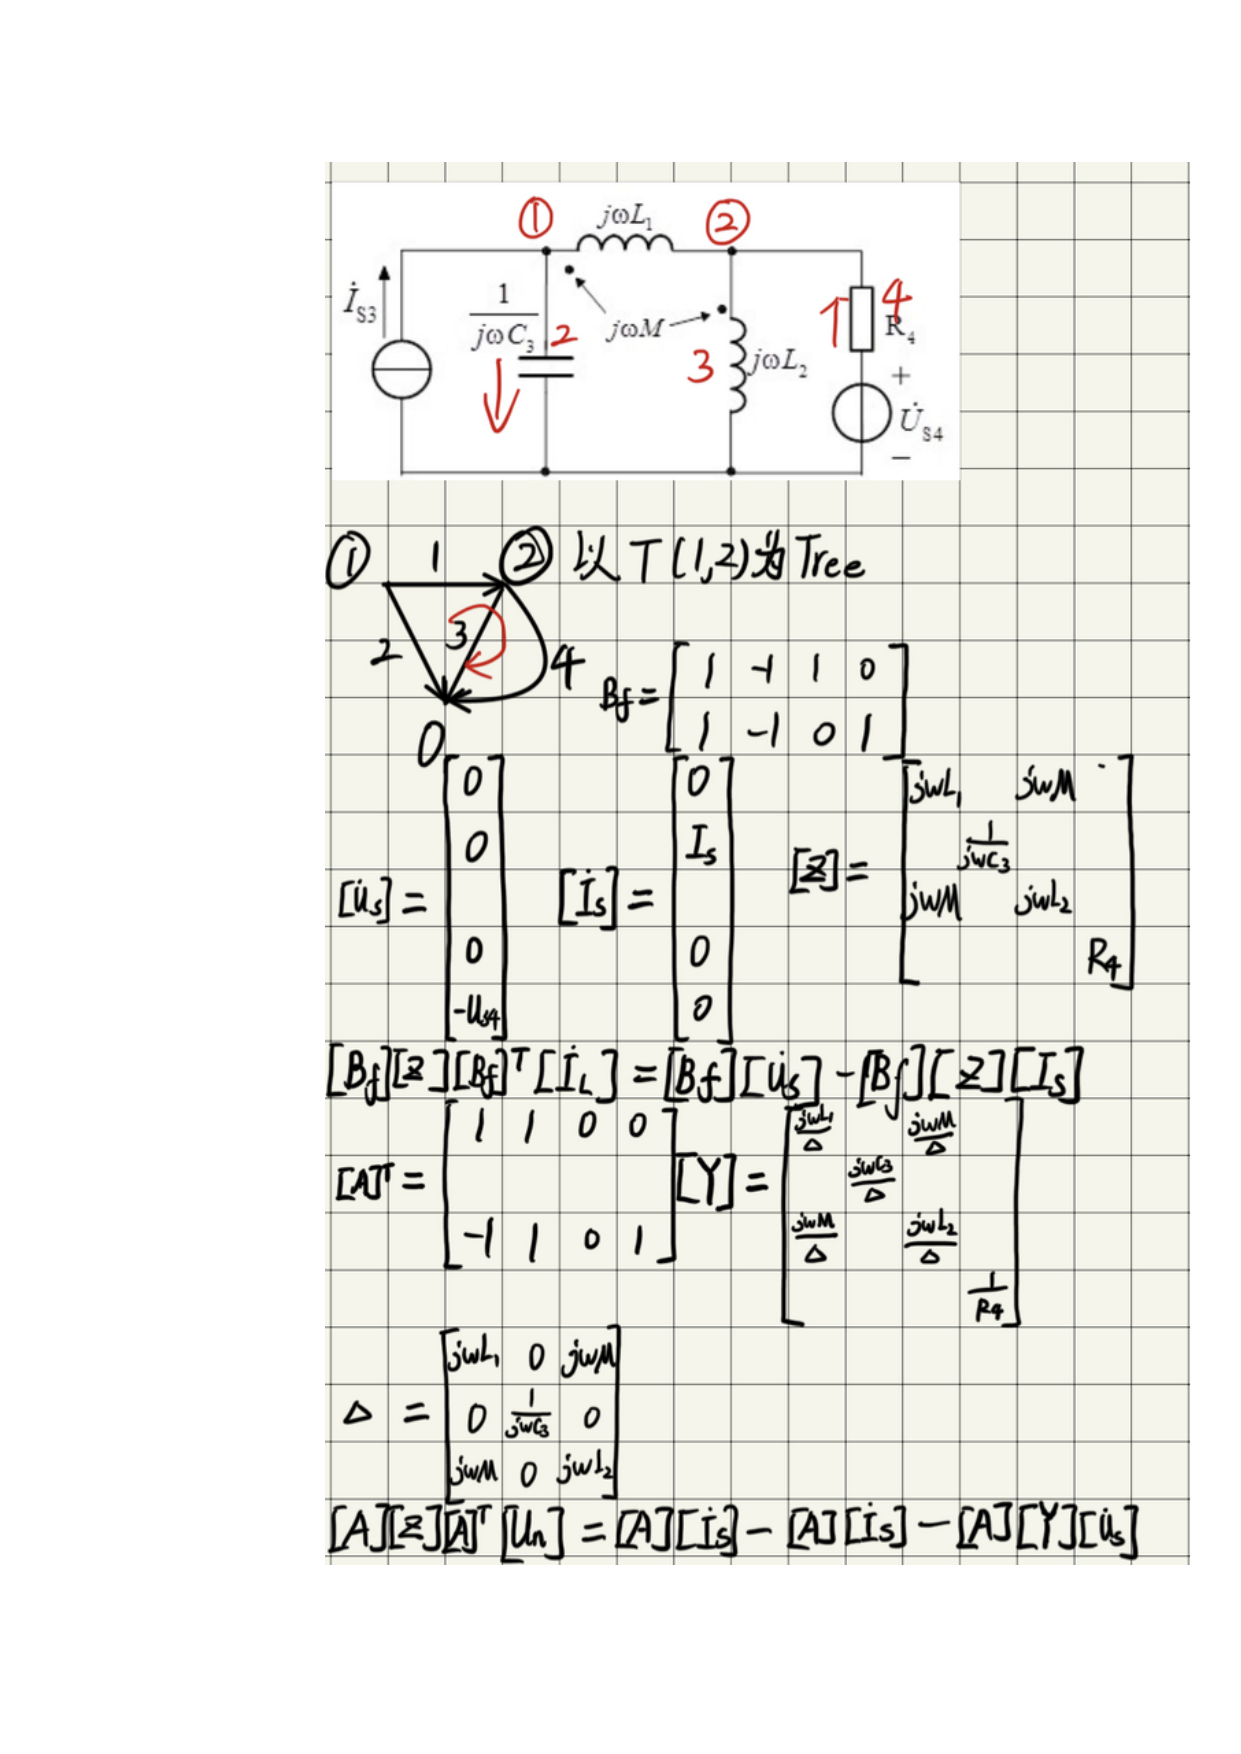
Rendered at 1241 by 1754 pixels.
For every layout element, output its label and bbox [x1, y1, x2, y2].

picture [325, 162, 1191, 1565]
